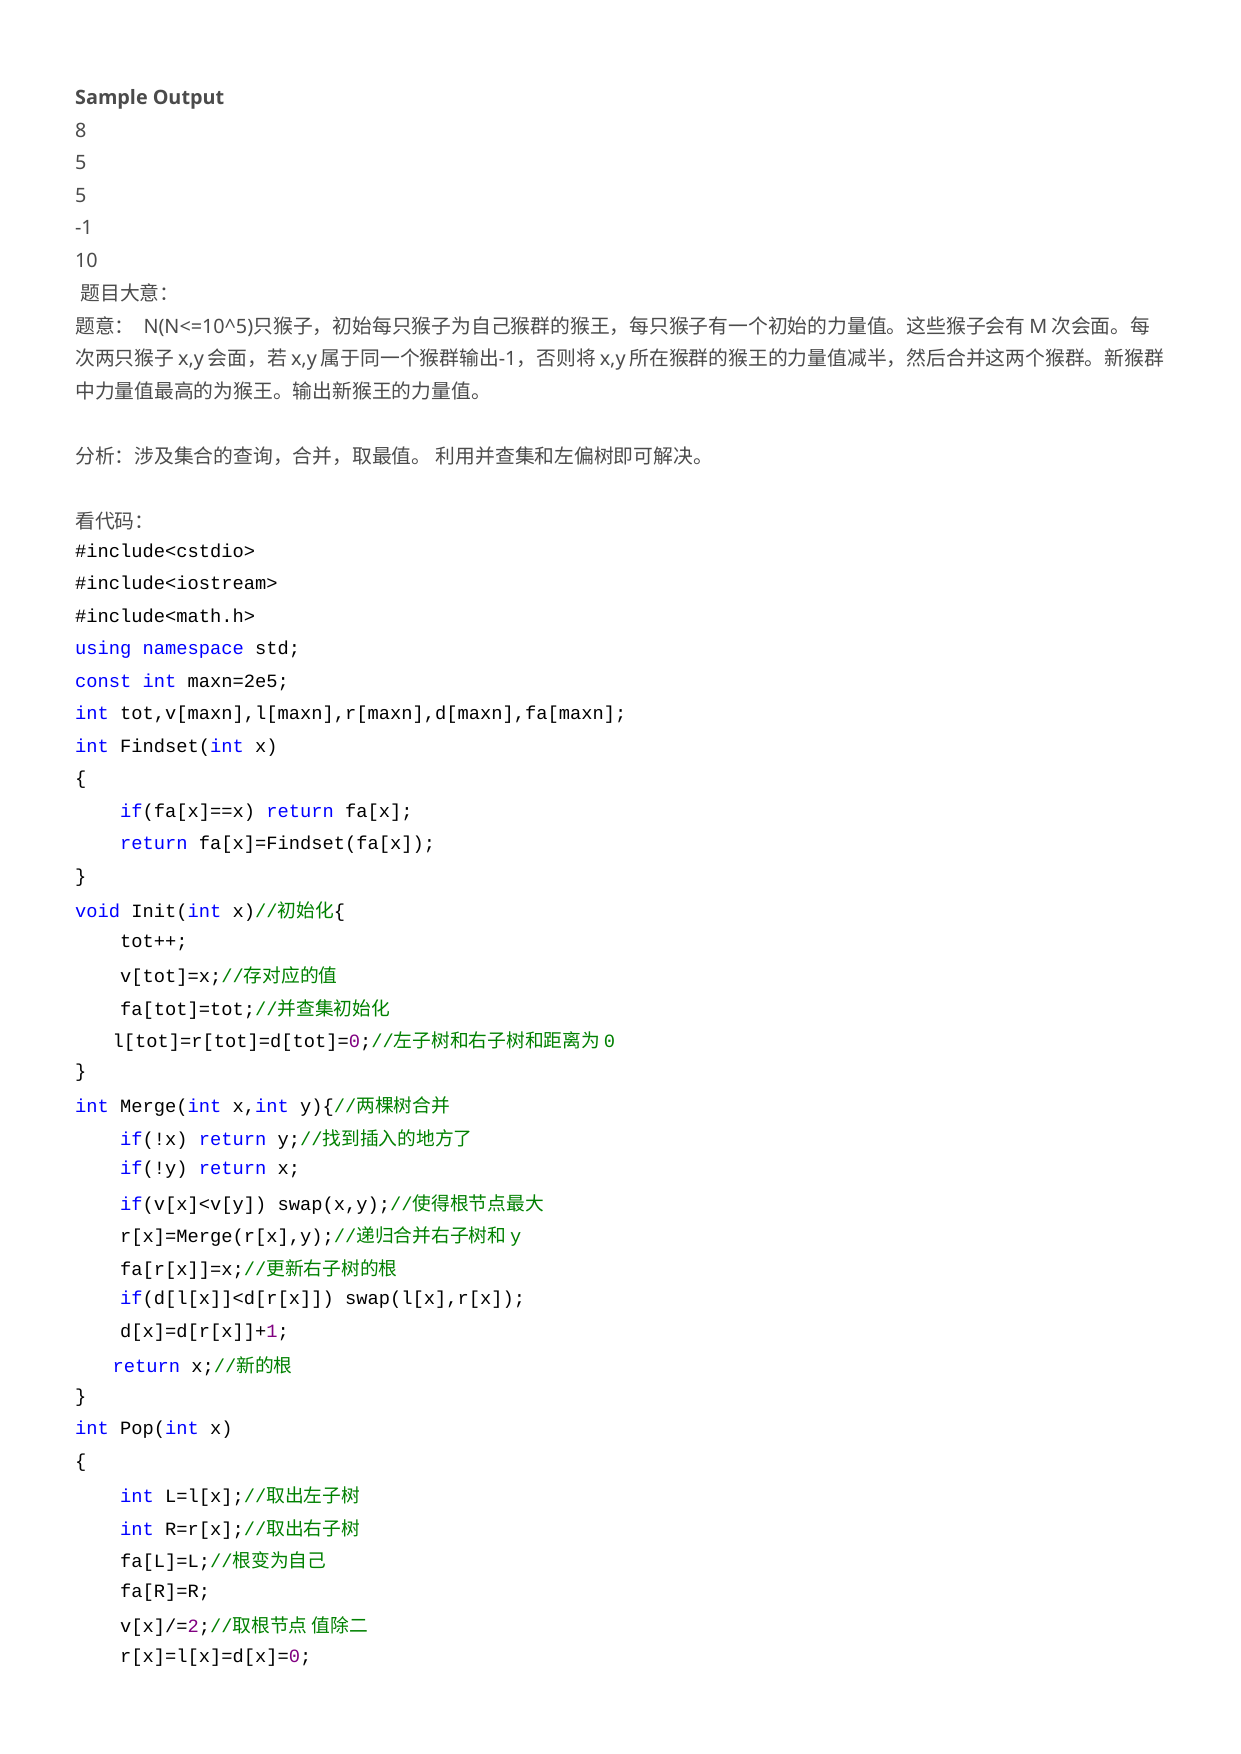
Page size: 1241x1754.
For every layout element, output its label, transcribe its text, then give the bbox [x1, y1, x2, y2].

text #include<cstdio> [75, 536, 1165, 568]
text 8 5 5 -1 10 [75, 113, 1165, 276]
text int Merge(int x,int y){//两棵树合并 [75, 1088, 1165, 1121]
text int Findset(int x) [75, 731, 1165, 763]
text } [75, 1381, 1165, 1413]
text using namespace std; [75, 633, 1165, 666]
text 题目大意： [75, 276, 1165, 308]
text void Init(int x)//初始化{ [75, 893, 1165, 926]
text int L=l[x];//取出左子树 [75, 1478, 1165, 1511]
text fa[L]=L;//根变为自己 [75, 1543, 1165, 1576]
text #include<math.h> [75, 601, 1165, 633]
text if(fa[x]==x) return fa[x]; [75, 796, 1165, 828]
text return x;//新的根 [75, 1348, 1165, 1381]
text v[tot]=x;//存对应的值 [75, 958, 1165, 991]
text fa[tot]=tot;//并查集初始化 [75, 991, 1165, 1023]
text l[tot]=r[tot]=d[tot]=0;//左子树和右子树和距离为0 [75, 1023, 1165, 1056]
text tot++; [75, 926, 1165, 958]
text return fa[x]=Findset(fa[x]); [75, 828, 1165, 861]
text { [75, 1446, 1165, 1478]
text } [75, 861, 1165, 893]
text { [75, 763, 1165, 796]
text int tot,v[maxn],l[maxn],r[maxn],d[maxn],fa[maxn]; [75, 698, 1165, 731]
text } [75, 1056, 1165, 1088]
text #include<iostream> [75, 568, 1165, 601]
text if(v[x]<v[y]) swap(x,y);//使得根节点最大 [75, 1186, 1165, 1218]
text 分析：涉及集合的查询，合并，取最值。 利用并查集和左偏树即可解决。 [75, 438, 1165, 471]
text int Pop(int x) [75, 1413, 1165, 1446]
text r[x]=Merge(r[x],y);//递归合并右子树和y [75, 1218, 1165, 1251]
text if(!x) return y;//找到插入的地方了 [75, 1121, 1165, 1153]
text const int maxn=2e5; [75, 666, 1165, 698]
text if(d[l[x]]<d[r[x]]) swap(l[x],r[x]); [75, 1283, 1165, 1316]
text v[x]/=2;//取根节点 值除二 [75, 1608, 1165, 1641]
text if(!y) return x; [75, 1153, 1165, 1186]
text d[x]=d[r[x]]+1; [75, 1316, 1165, 1348]
text 题意： N(N<=10^5)只猴子，初始每只猴子为自己猴群的猴王，每只猴子有一个初始的力量值。这些猴子会有M次会面。每次两只猴子x,y会面，若x,y属于同一个猴群输出-1，否则将x,y所在猴群的猴王的力量值减半，然后合并这两个猴群。新猴群中力量值最高的为猴王。输出新猴王的力量值。 [75, 308, 1165, 406]
text Sample Output [75, 81, 1165, 113]
text int R=r[x];//取出右子树 [75, 1511, 1165, 1543]
text fa[R]=R; [75, 1576, 1165, 1608]
text fa[r[x]]=x;//更新右子树的根 [75, 1251, 1165, 1283]
text r[x]=l[x]=d[x]=0; [75, 1641, 1165, 1673]
text 看代码： [75, 503, 1165, 536]
